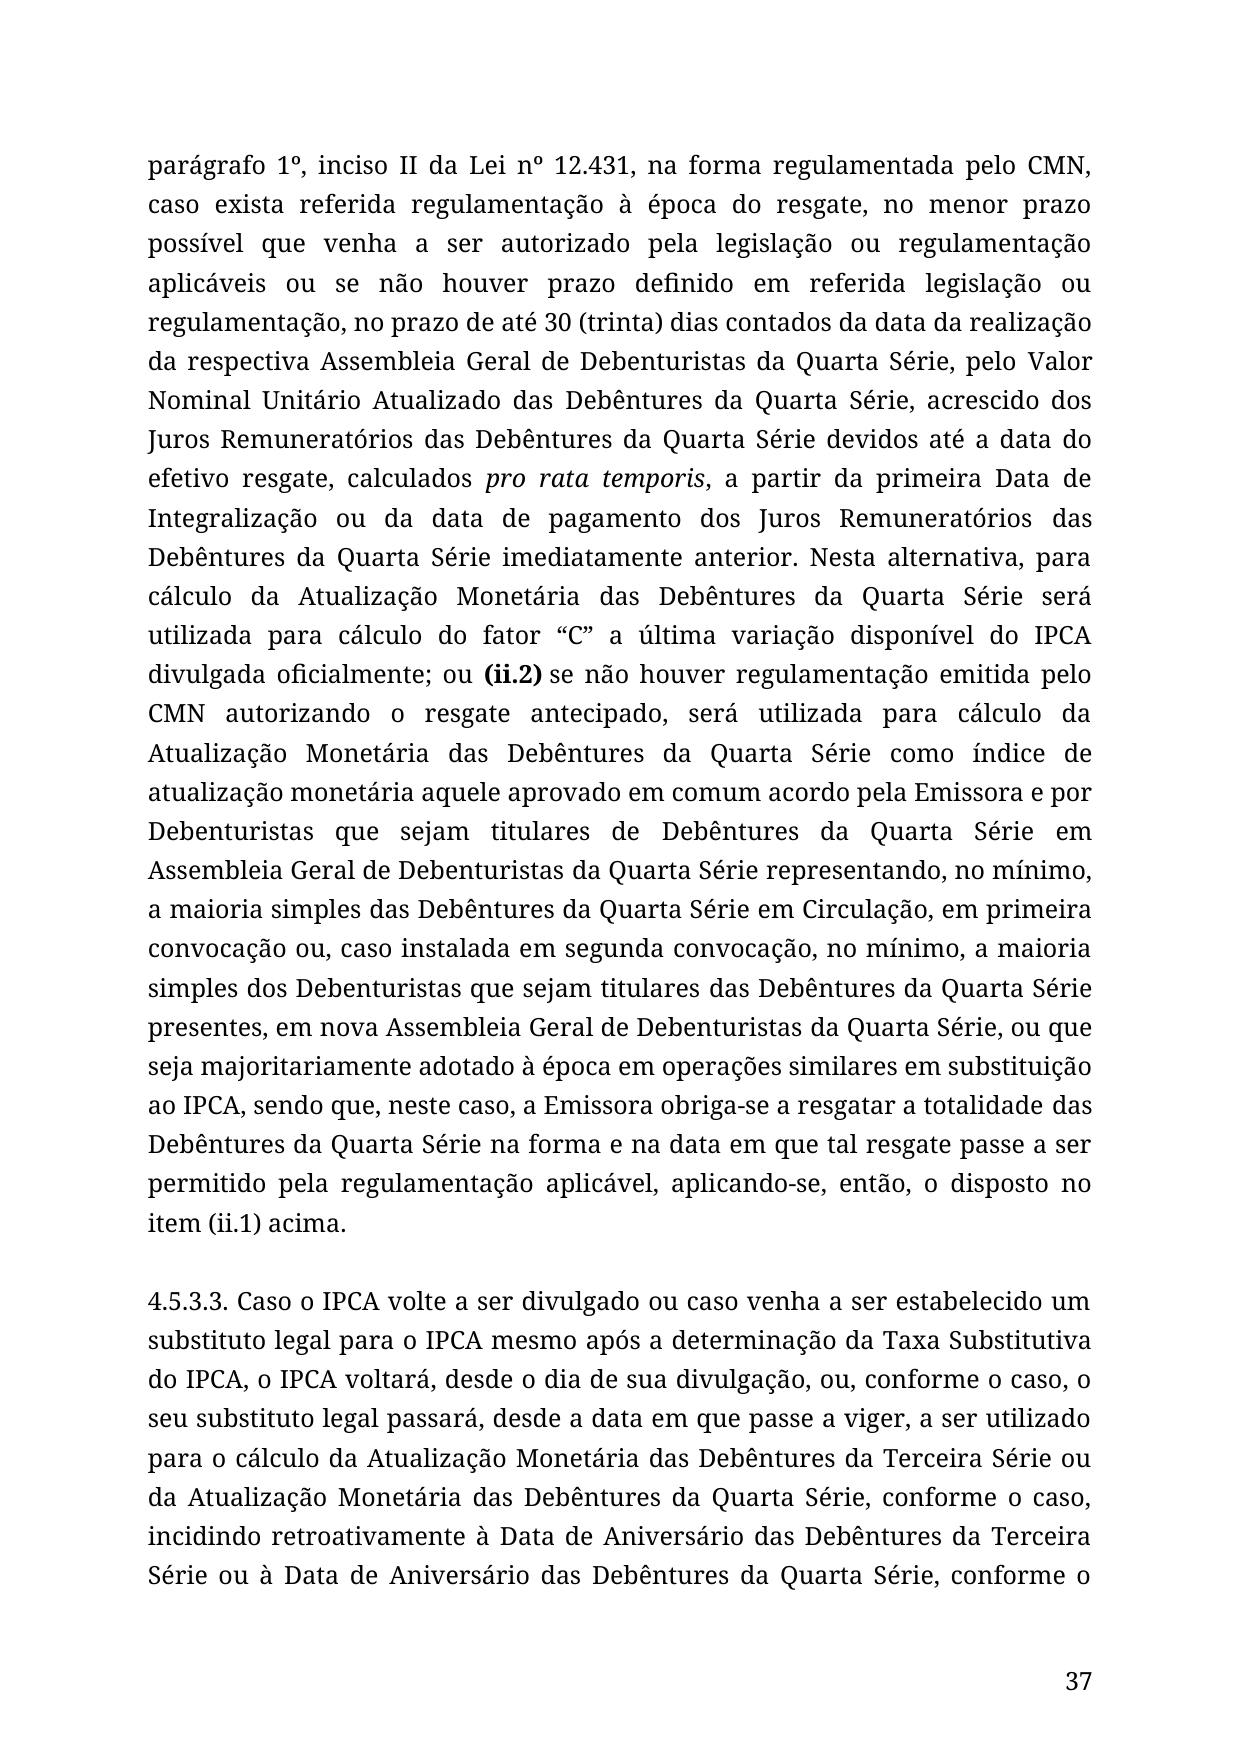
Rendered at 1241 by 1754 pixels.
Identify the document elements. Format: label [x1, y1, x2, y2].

text [148, 1283, 1092, 1592]
text [148, 148, 1092, 1239]
